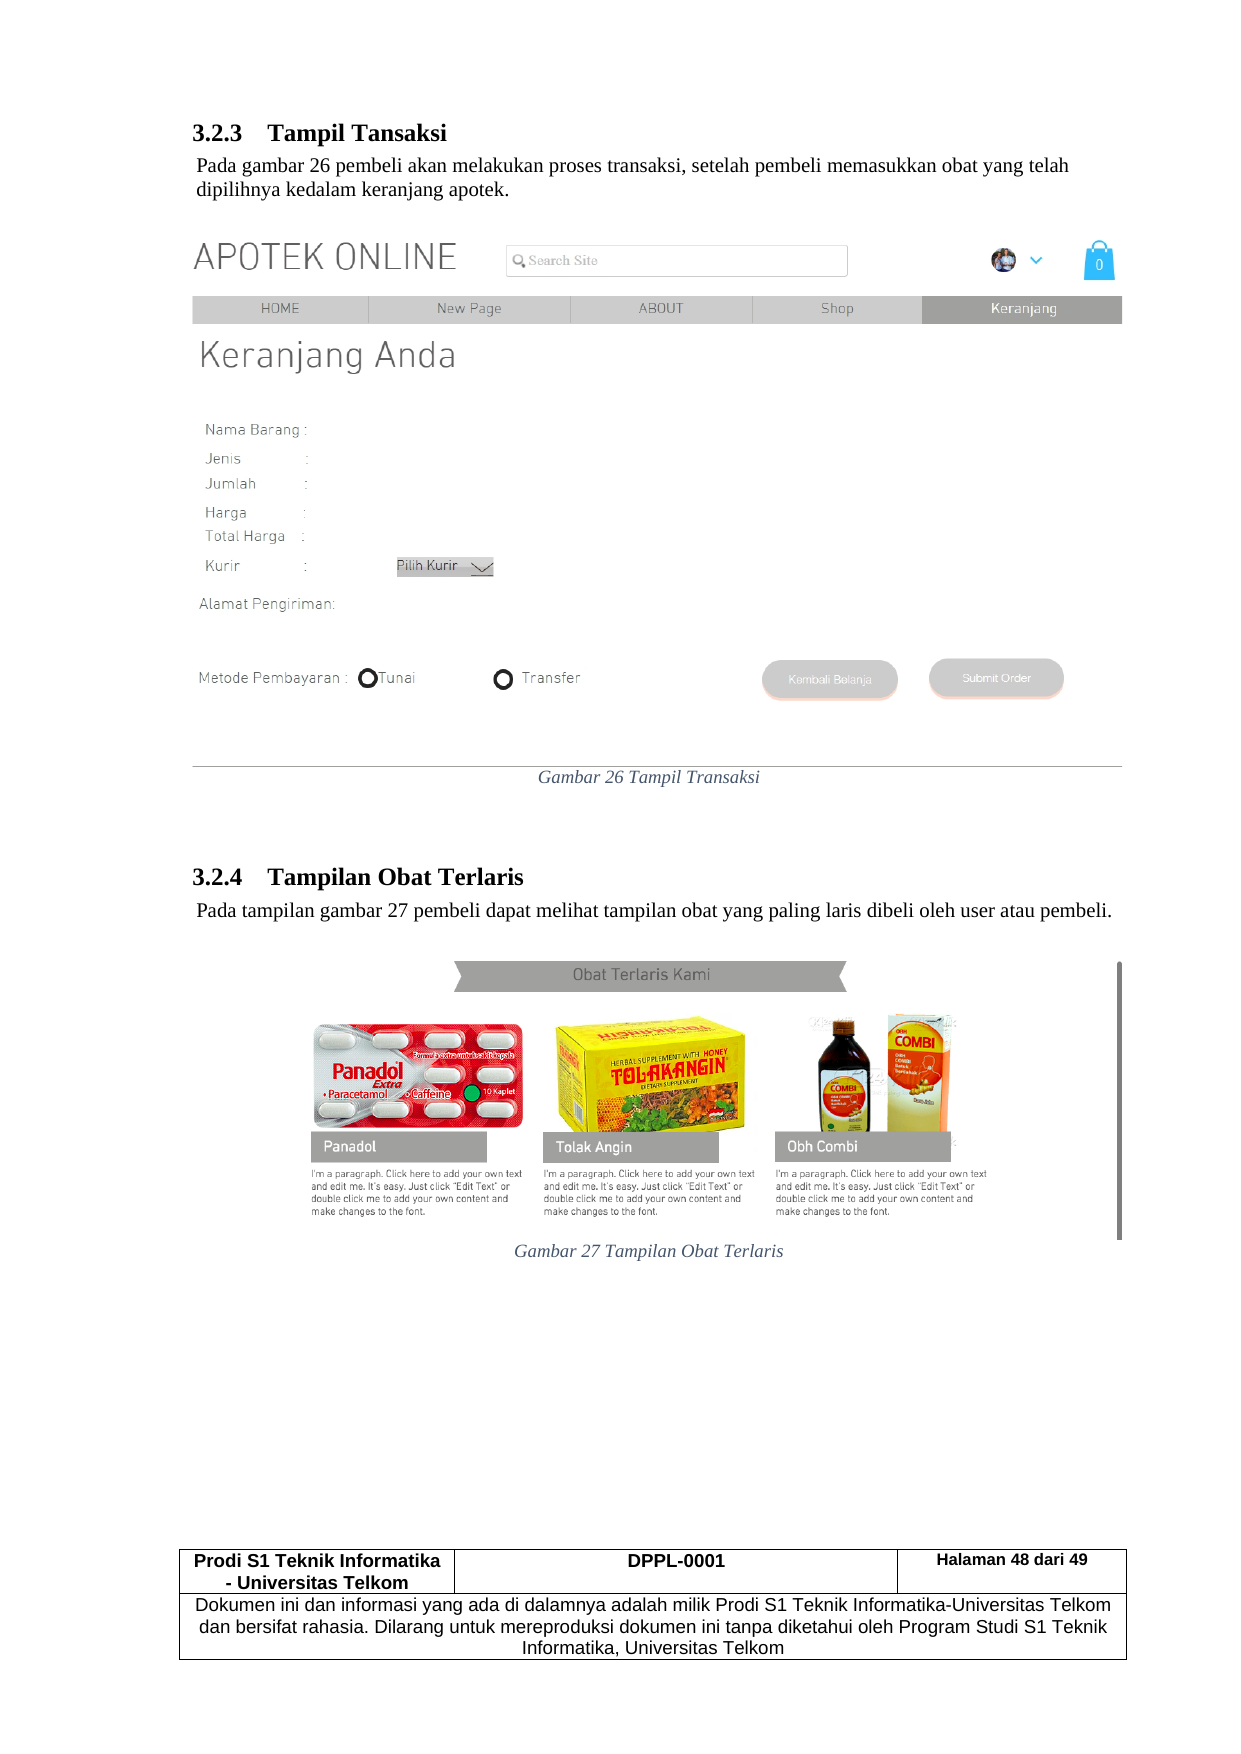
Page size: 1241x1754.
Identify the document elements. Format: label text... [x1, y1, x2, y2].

picture [177, 950, 1123, 1240]
text Pada tampilan gambar 27 pembeli dapat melihat tampilan obat yang paling laris dibeli oleh user atau pembeli. [196, 897, 1122, 922]
subtitle Tampilan Obat Terlaris [192, 862, 1122, 891]
text Pada gambar 26 pembeli akan melakukan proses transaksi, setelah pembeli memasukkan obat yang telah dipilihnya kedalam keranjang apotek. [196, 153, 1122, 201]
picture [177, 201, 1123, 767]
subtitle Tampil Tansaksi [192, 118, 1122, 147]
text Gambar 26 Tampil Transaksi [177, 767, 1122, 788]
text Gambar 27 Tampilan Obat Terlaris [177, 1240, 1122, 1261]
